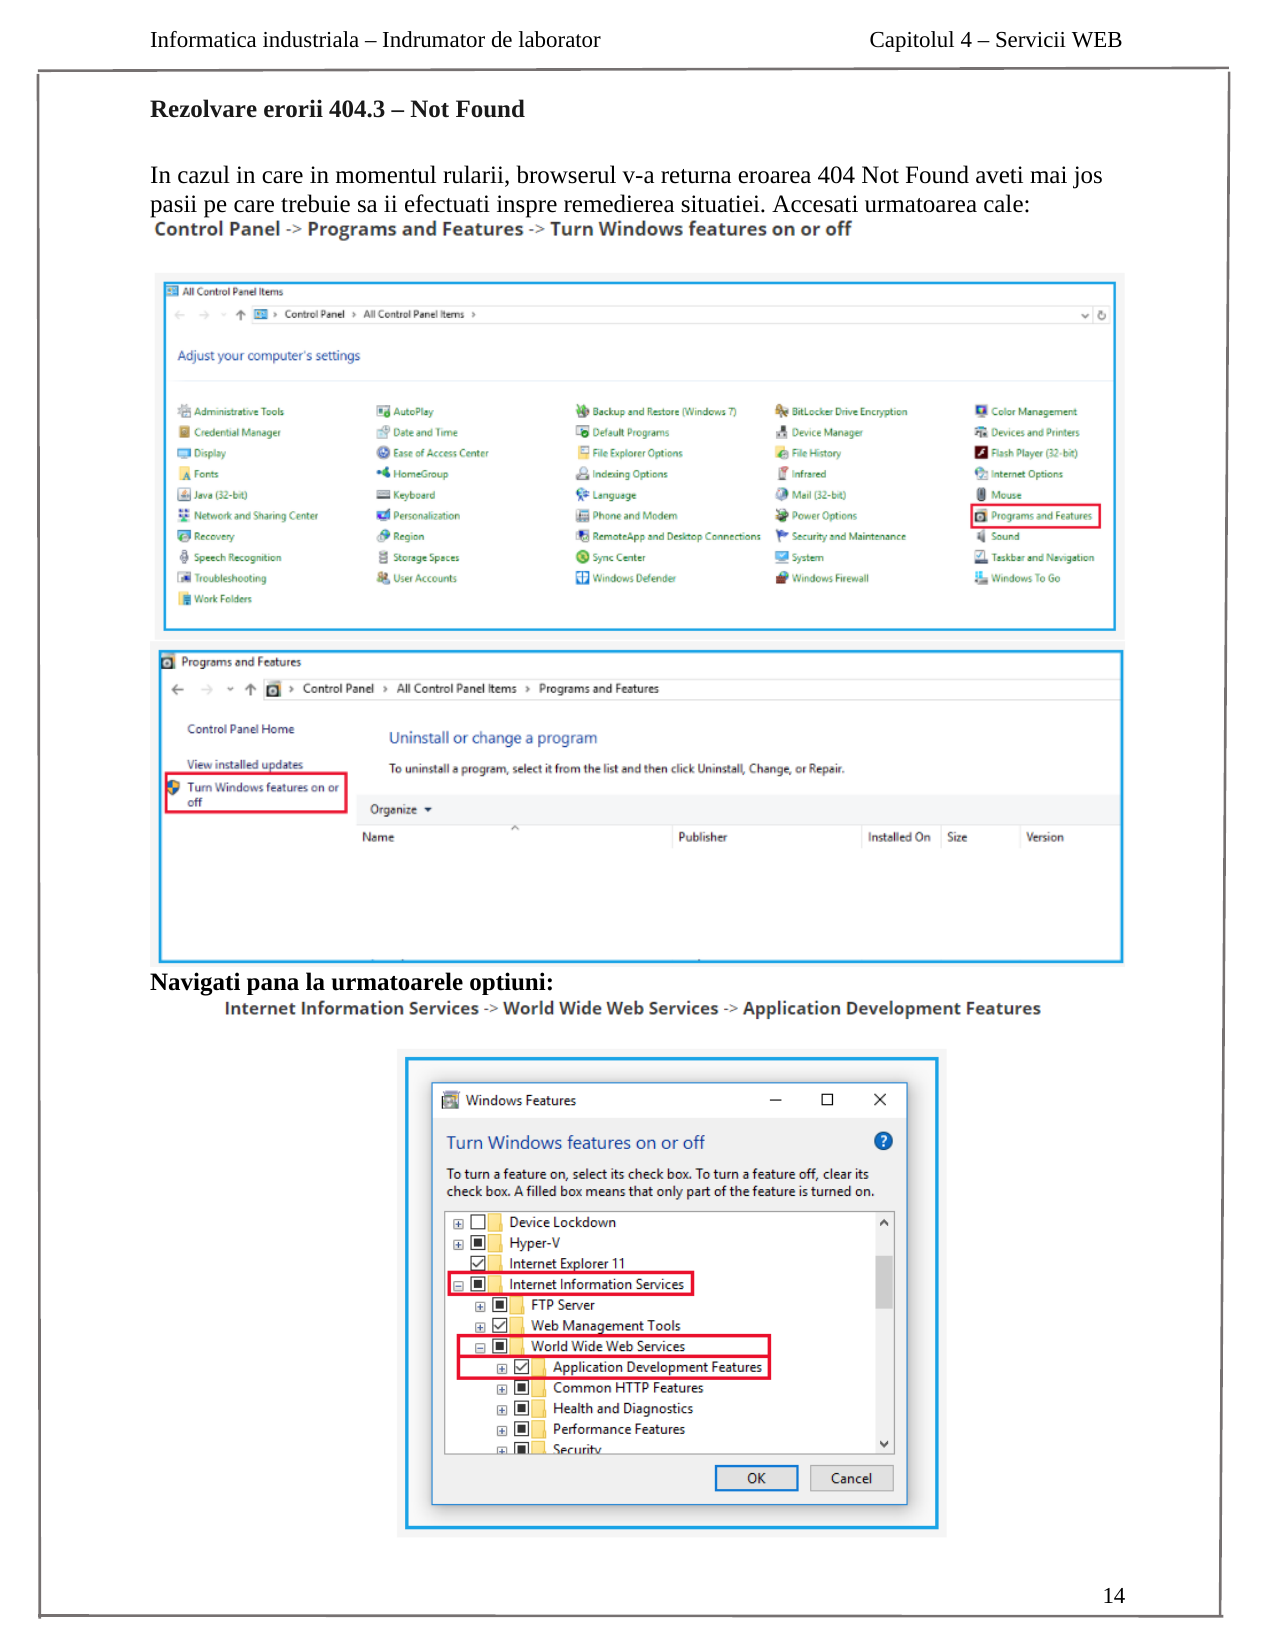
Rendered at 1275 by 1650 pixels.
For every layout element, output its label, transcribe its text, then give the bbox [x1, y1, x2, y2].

text Rezolvare erorii 404.3 – Not Found [150, 73, 1125, 123]
text Navigati pana la urmatoarele optiuni: [150, 967, 1125, 996]
text In cazul in care in momentul rularii, browserul v-a returna eroarea 404 Not Found aveti mai jos pasii pe care trebuie sa ii efectuati inspre remedierea situatiei. Accesati urmatoarea cale: [150, 161, 1125, 218]
picture [217, 995, 1058, 1542]
picture [150, 218, 1125, 967]
